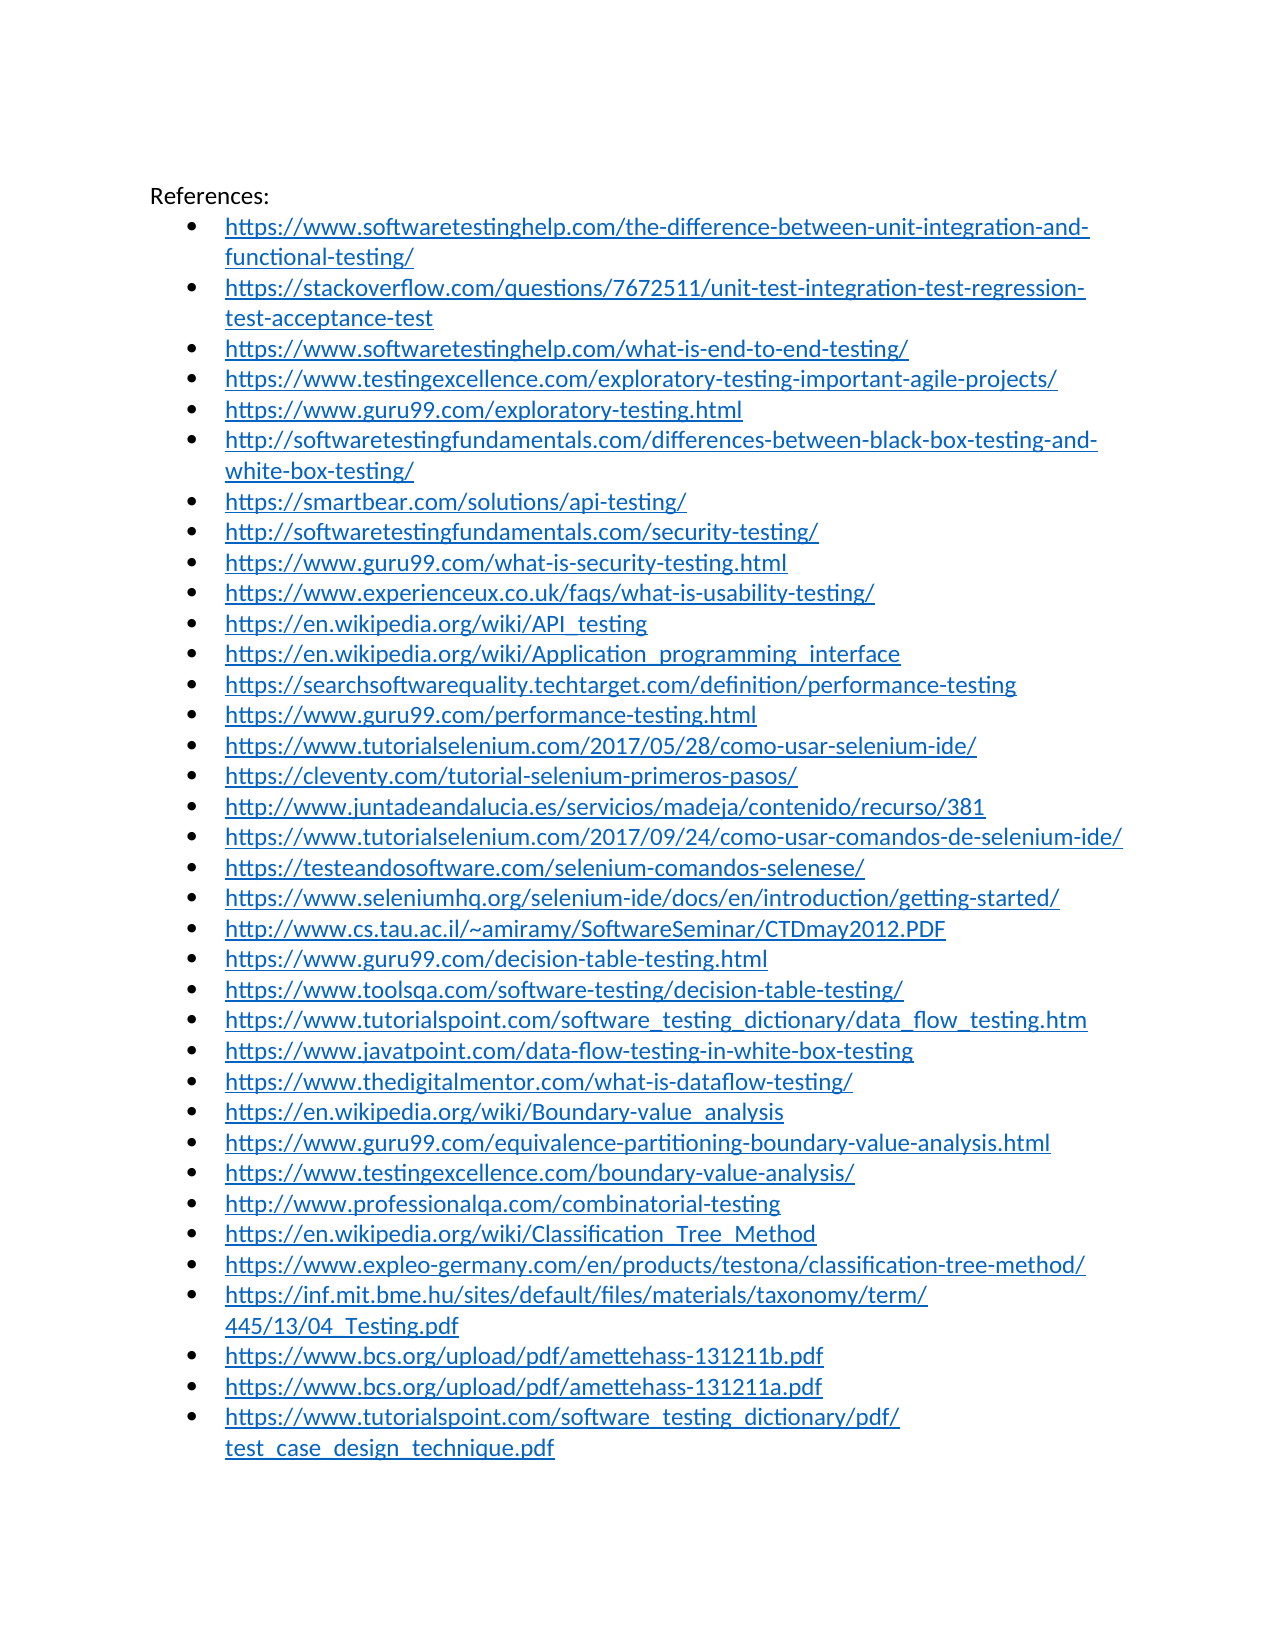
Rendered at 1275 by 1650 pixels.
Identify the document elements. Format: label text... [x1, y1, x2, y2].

list https://www.thedigitalmentor.com/what-is-dataflow-testing/ [187, 1066, 1125, 1096]
list https://www.tutorialspoint.com/software_testing_dictionary/pdf/test_case_design_technique.pdf [187, 1401, 1125, 1462]
list https://www.toolsqa.com/software-testing/decision-table-testing/ [187, 974, 1125, 1004]
list https://www.guru99.com/exploratory-testing.html [187, 394, 1125, 425]
list http://www.juntadeandalucia.es/servicios/madeja/contenido/recurso/381 [187, 791, 1125, 821]
list https://www.javatpoint.com/data-flow-testing-in-white-box-testing [187, 1035, 1125, 1066]
list https://www.bcs.org/upload/pdf/amettehass-131211a.pdf [187, 1371, 1125, 1401]
list https://www.softwaretestinghelp.com/the-difference-between-unit-integration-and-functional-testing/ [187, 211, 1125, 272]
list https://www.guru99.com/performance-testing.html [187, 699, 1125, 730]
list https://smartbear.com/solutions/api-testing/ [187, 486, 1125, 516]
list https://www.testingexcellence.com/exploratory-testing-important-agile-projects/ [187, 364, 1125, 394]
list https://www.tutorialselenium.com/2017/09/24/como-usar-comandos-de-selenium-ide/ [187, 821, 1125, 852]
list https://www.testingexcellence.com/boundary-value-analysis/ [187, 1157, 1125, 1188]
list https://www.guru99.com/decision-table-testing.html [187, 943, 1125, 974]
list https://www.expleo-germany.com/en/products/testona/classification-tree-method/ [187, 1249, 1125, 1279]
list https://www.bcs.org/upload/pdf/amettehass-131211b.pdf [187, 1340, 1125, 1371]
list https://www.seleniumhq.org/selenium-ide/docs/en/introduction/getting-started/ [187, 882, 1125, 913]
list http://softwaretestingfundamentals.com/security-testing/ [187, 516, 1125, 547]
list https://en.wikipedia.org/wiki/Boundary-value_analysis [187, 1096, 1125, 1127]
list https://www.softwaretestinghelp.com/what-is-end-to-end-testing/ [187, 333, 1125, 364]
list https://www.guru99.com/what-is-security-testing.html [187, 547, 1125, 577]
list https://www.tutorialselenium.com/2017/05/28/como-usar-selenium-ide/ [187, 730, 1125, 760]
list https://en.wikipedia.org/wiki/Classification_Tree_Method [187, 1218, 1125, 1249]
list https://searchsoftwarequality.techtarget.com/definition/performance-testing [187, 669, 1125, 699]
list http://www.cs.tau.ac.il/~amiramy/SoftwareSeminar/CTDmay2012.PDF [187, 913, 1125, 943]
list https://cleventy.com/tutorial-selenium-primeros-pasos/ [187, 760, 1125, 791]
list https://www.tutorialspoint.com/software_testing_dictionary/data_flow_testing.htm [187, 1004, 1125, 1035]
text References: [150, 181, 1125, 211]
list https://en.wikipedia.org/wiki/Application_programming_interface [187, 638, 1125, 669]
list https://stackoverflow.com/questions/7672511/unit-test-integration-test-regression-test-acceptance-test [187, 272, 1125, 333]
list https://inf.mit.bme.hu/sites/default/files/materials/taxonomy/term/445/13/04_Testing.pdf [187, 1279, 1125, 1340]
list http://softwaretestingfundamentals.com/differences-between-black-box-testing-and-white-box-testing/ [187, 425, 1125, 486]
list https://www.experienceux.co.uk/faqs/what-is-usability-testing/ [187, 577, 1125, 608]
list http://www.professionalqa.com/combinatorial-testing [187, 1188, 1125, 1218]
list https://testeandosoftware.com/selenium-comandos-selenese/ [187, 852, 1125, 882]
list https://en.wikipedia.org/wiki/API_testing [187, 608, 1125, 638]
list https://www.guru99.com/equivalence-partitioning-boundary-value-analysis.html [187, 1127, 1125, 1157]
